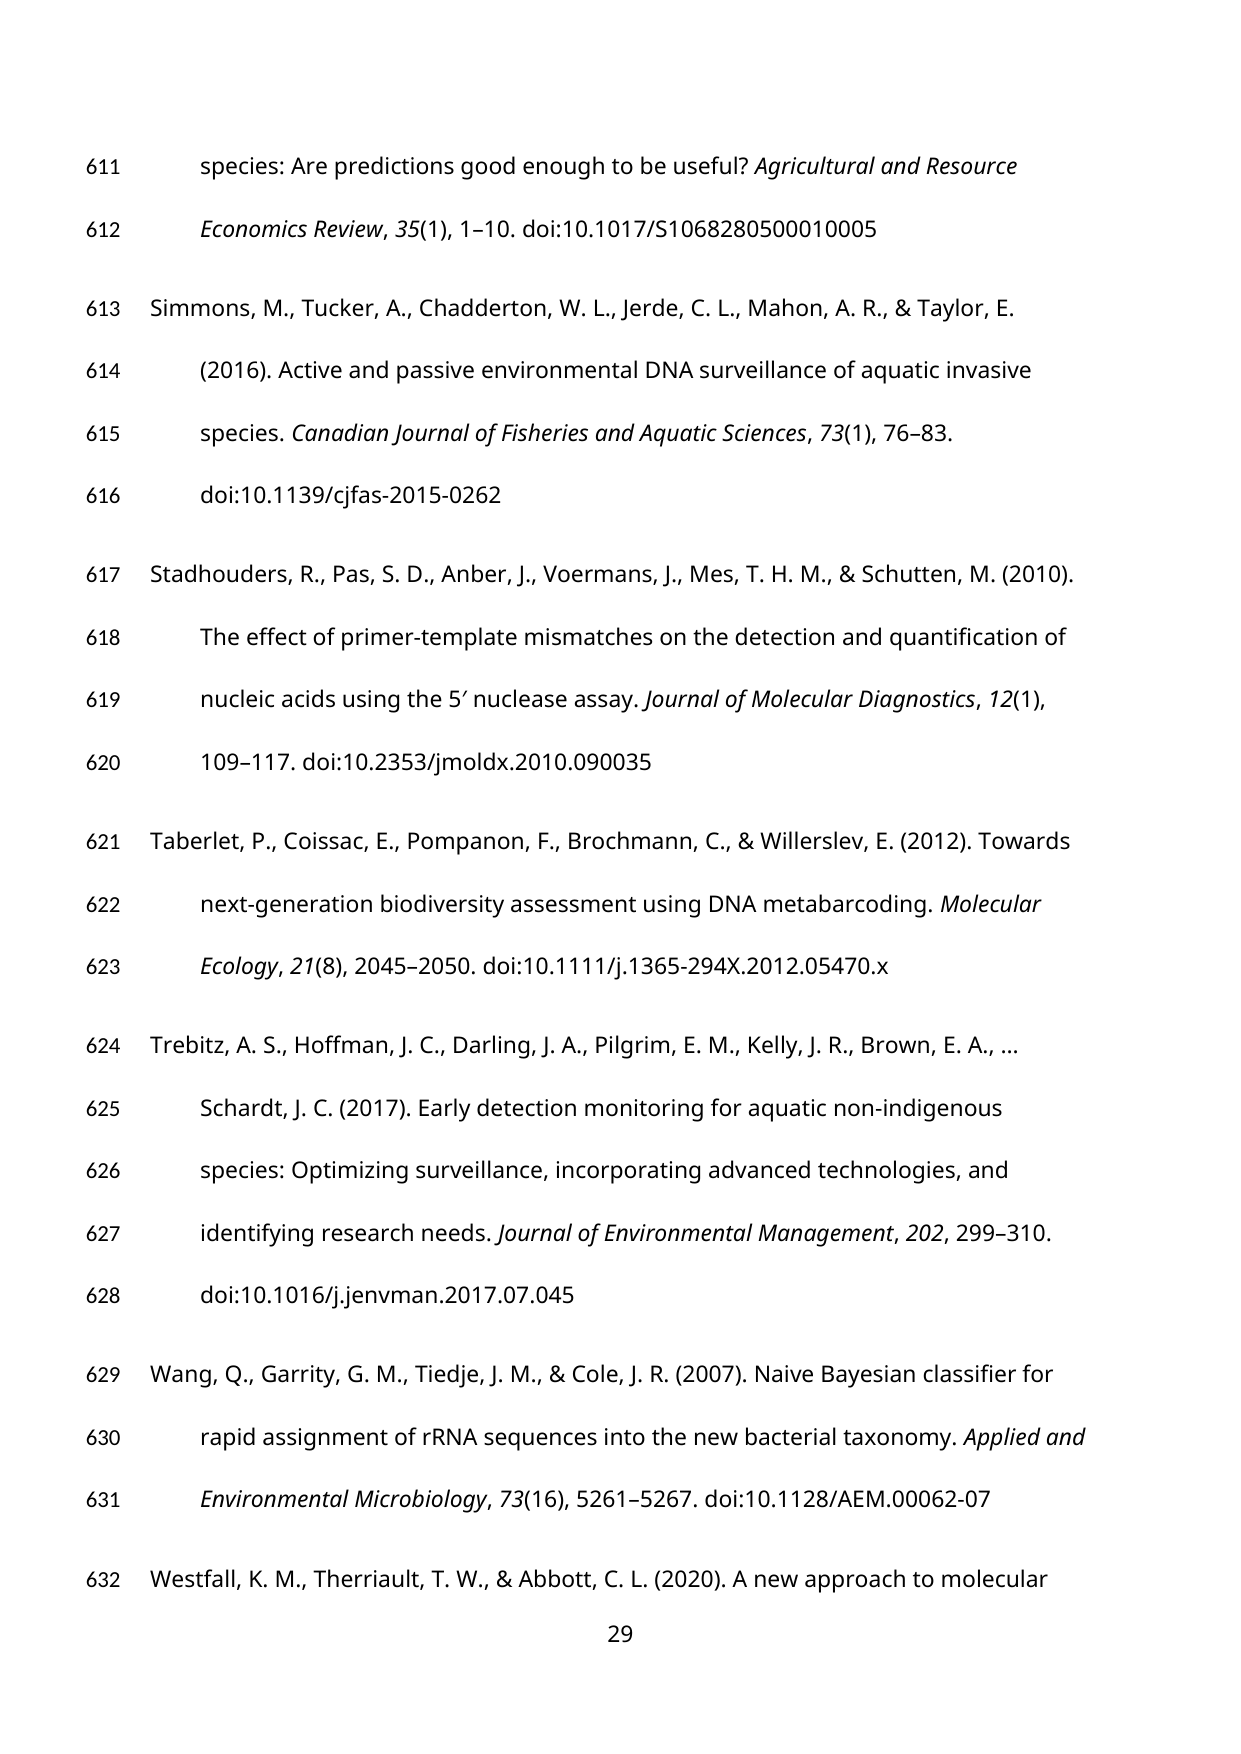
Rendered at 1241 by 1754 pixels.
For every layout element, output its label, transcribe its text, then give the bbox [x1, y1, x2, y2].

text Stadhouders, R., Pas, S. D., Anber, J., Voermans, J., Mes, T. H. M., & Schutten, M. (2010). The effect of primer-template mismatches on the detection and quantification of nucleic acids using the 5′ nuclease assay. Journal of Molecular Diagnostics, 12(1), 109–117. doi:10.2353/jmoldx.2010.090035 [150, 558, 1090, 777]
text Trebitz, A. S., Hoffman, J. C., Darling, J. A., Pilgrim, E. M., Kelly, J. R., Brown, E. A., … Schardt, J. C. (2017). Early detection monitoring for aquatic non-indigenous species: Optimizing surveillance, incorporating advanced technologies, and identifying research needs. Journal of Environmental Management, 202, 299–310. doi:10.1016/j.jenvman.2017.07.045 [150, 1029, 1090, 1310]
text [150, 1562, 1090, 1594]
text Simmons, M., Tucker, A., Chadderton, W. L., Jerde, C. L., Mahon, A. R., & Taylor, E. (2016). Active and passive environmental DNA surveillance of aquatic invasive species. Canadian Journal of Fisheries and Aquatic Sciences, 73(1), 76–83. doi:10.1139/cjfas-2015-0262 [150, 292, 1090, 510]
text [150, 150, 1090, 244]
text Taberlet, P., Coissac, E., Pompanon, F., Brochmann, C., & Willerslev, E. (2012). Towards next-generation biodiversity assessment using DNA metabarcoding. Molecular Ecology, 21(8), 2045–2050. doi:10.1111/j.1365-294X.2012.05470.x [150, 825, 1090, 981]
text Wang, Q., Garrity, G. M., Tiedje, J. M., & Cole, J. R. (2007). Naive Bayesian classifier for rapid assignment of rRNA sequences into the new bacterial taxonomy. Applied and Environmental Microbiology, 73(16), 5261–5267. doi:10.1128/AEM.00062-07 [150, 1358, 1090, 1514]
